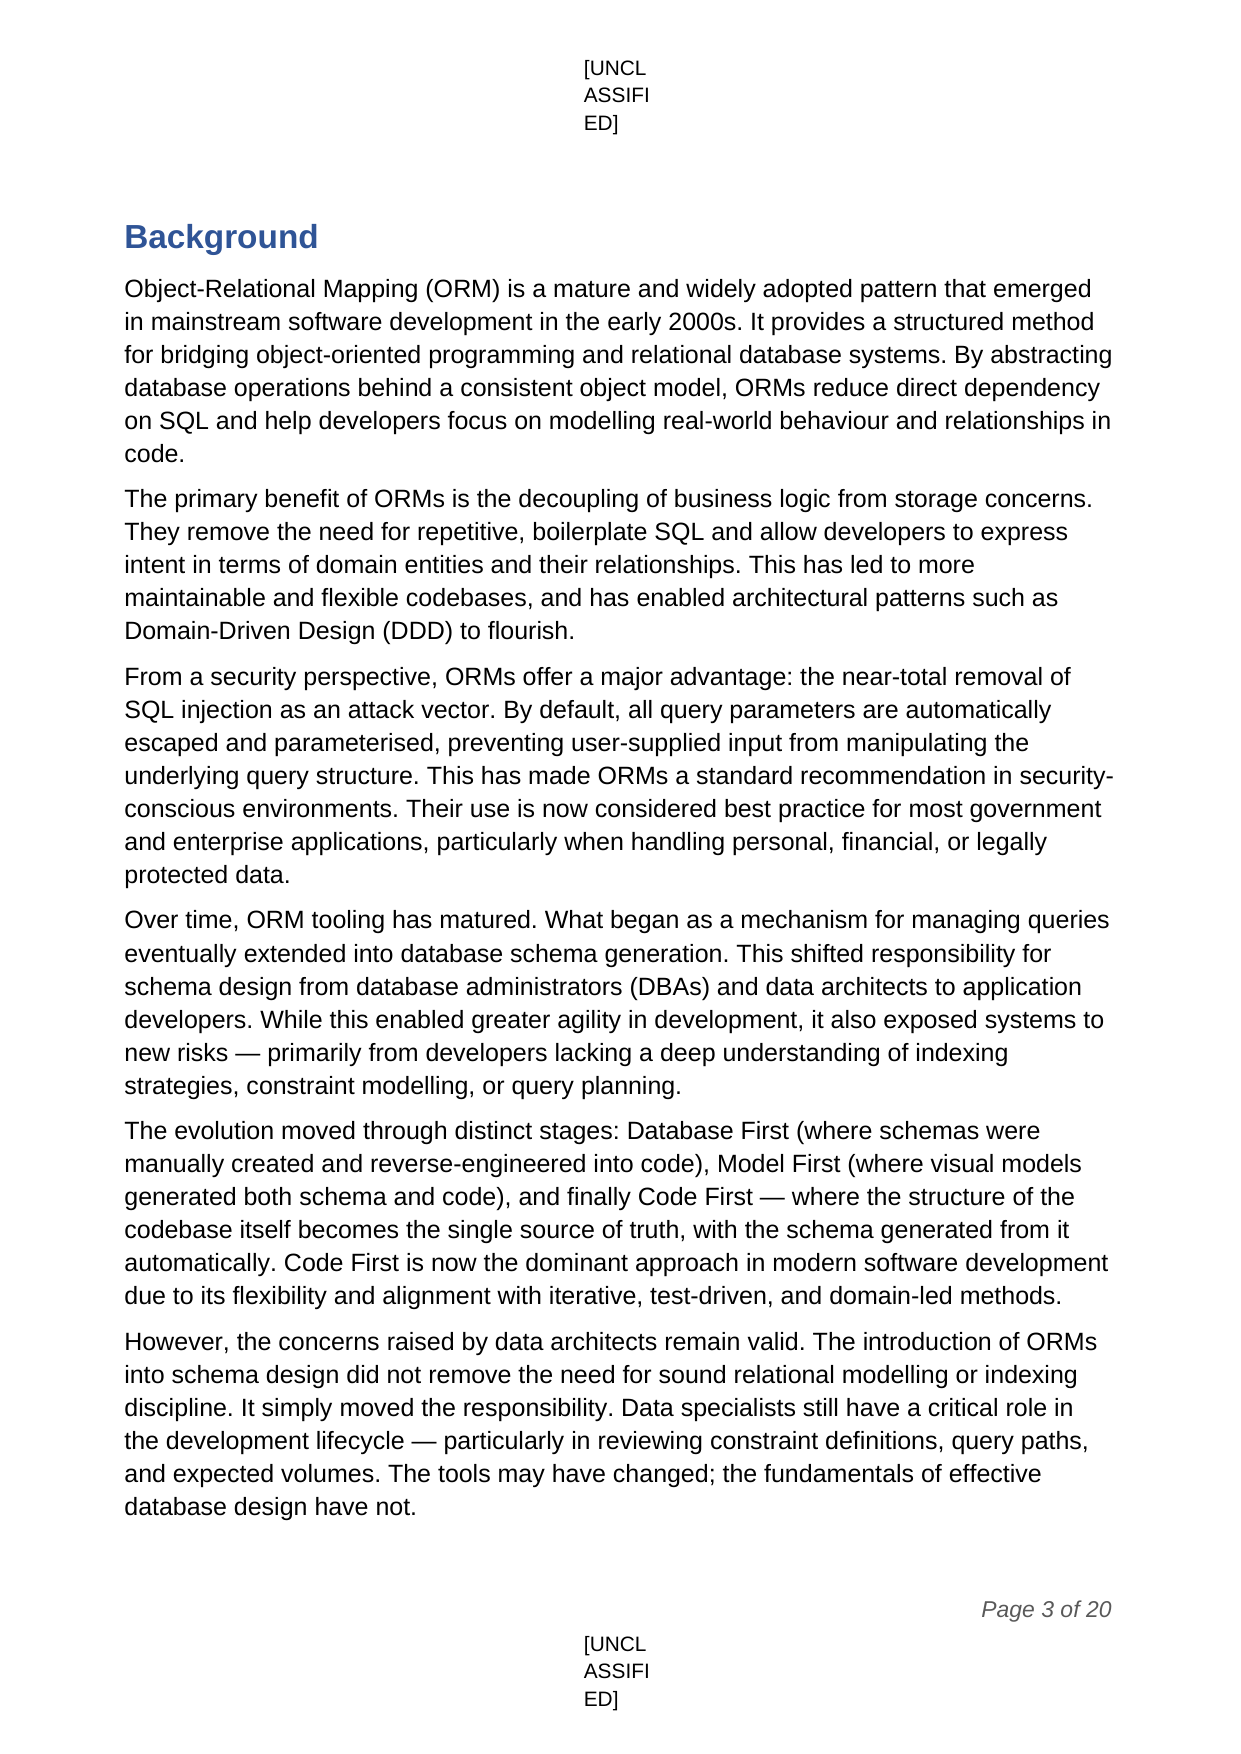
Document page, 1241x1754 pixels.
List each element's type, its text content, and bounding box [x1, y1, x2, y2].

text The evolution moved through distinct stages: Database First (where schemas were manually created and reverse-engineered into code), Model First (where visual models generated both schema and code), and finally Code First — where the structure of the codebase itself becomes the single source of truth, with the schema generated from it automatically. Code First is now the dominant approach in modern software development due to its flexibility and alignment with iterative, test-driven, and domain-led methods. [124, 1116, 1116, 1310]
text The primary benefit of ORMs is the decoupling of business logic from storage concerns. They remove the need for repetitive, boilerplate SQL and allow developers to express intent in terms of domain entities and their relationships. This has led to more maintainable and flexible codebases, and has enabled architectural patterns such as Domain-Driven Design (DDD) to flourish. [124, 484, 1116, 645]
subtitle Background [124, 217, 1116, 255]
text However, the concerns raised by data architects remain valid. The introduction of ORMs into schema design did not remove the need for sound relational modelling or indexing discipline. It simply moved the responsibility. Data specialists still have a critical role in the development lifecycle — particularly in reviewing constraint definitions, query paths, and expected volumes. The tools may have changed; the fundamentals of effective database design have not. [124, 1327, 1116, 1521]
text From a security perspective, ORMs offer a major advantage: the near-total removal of SQL injection as an attack vector. By default, all query parameters are automatically escaped and parameterised, preventing user-supplied input from manipulating the underlying query structure. This has made ORMs a standard recommendation in security-conscious environments. Their use is now considered best practice for most government and enterprise applications, particularly when handling personal, financial, or legally protected data. [124, 662, 1116, 889]
text Object-Relational Mapping (ORM) is a mature and widely adopted pattern that emerged in mainstream software development in the early 2000s. It provides a structured method for bridging object-oriented programming and relational database systems. By abstracting database operations behind a consistent object model, ORMs reduce direct dependency on SQL and help developers focus on modelling real-world behaviour and relationships in code. [124, 274, 1116, 467]
text Over time, ORM tooling has matured. What began as a mechanism for managing queries eventually extended into database schema generation. This shifted responsibility for schema design from database administrators (DBAs) and data architects to application developers. While this enabled greater agility in development, it also exposed systems to new risks — primarily from developers lacking a deep understanding of indexing strategies, constraint modelling, or query planning. [124, 906, 1116, 1099]
